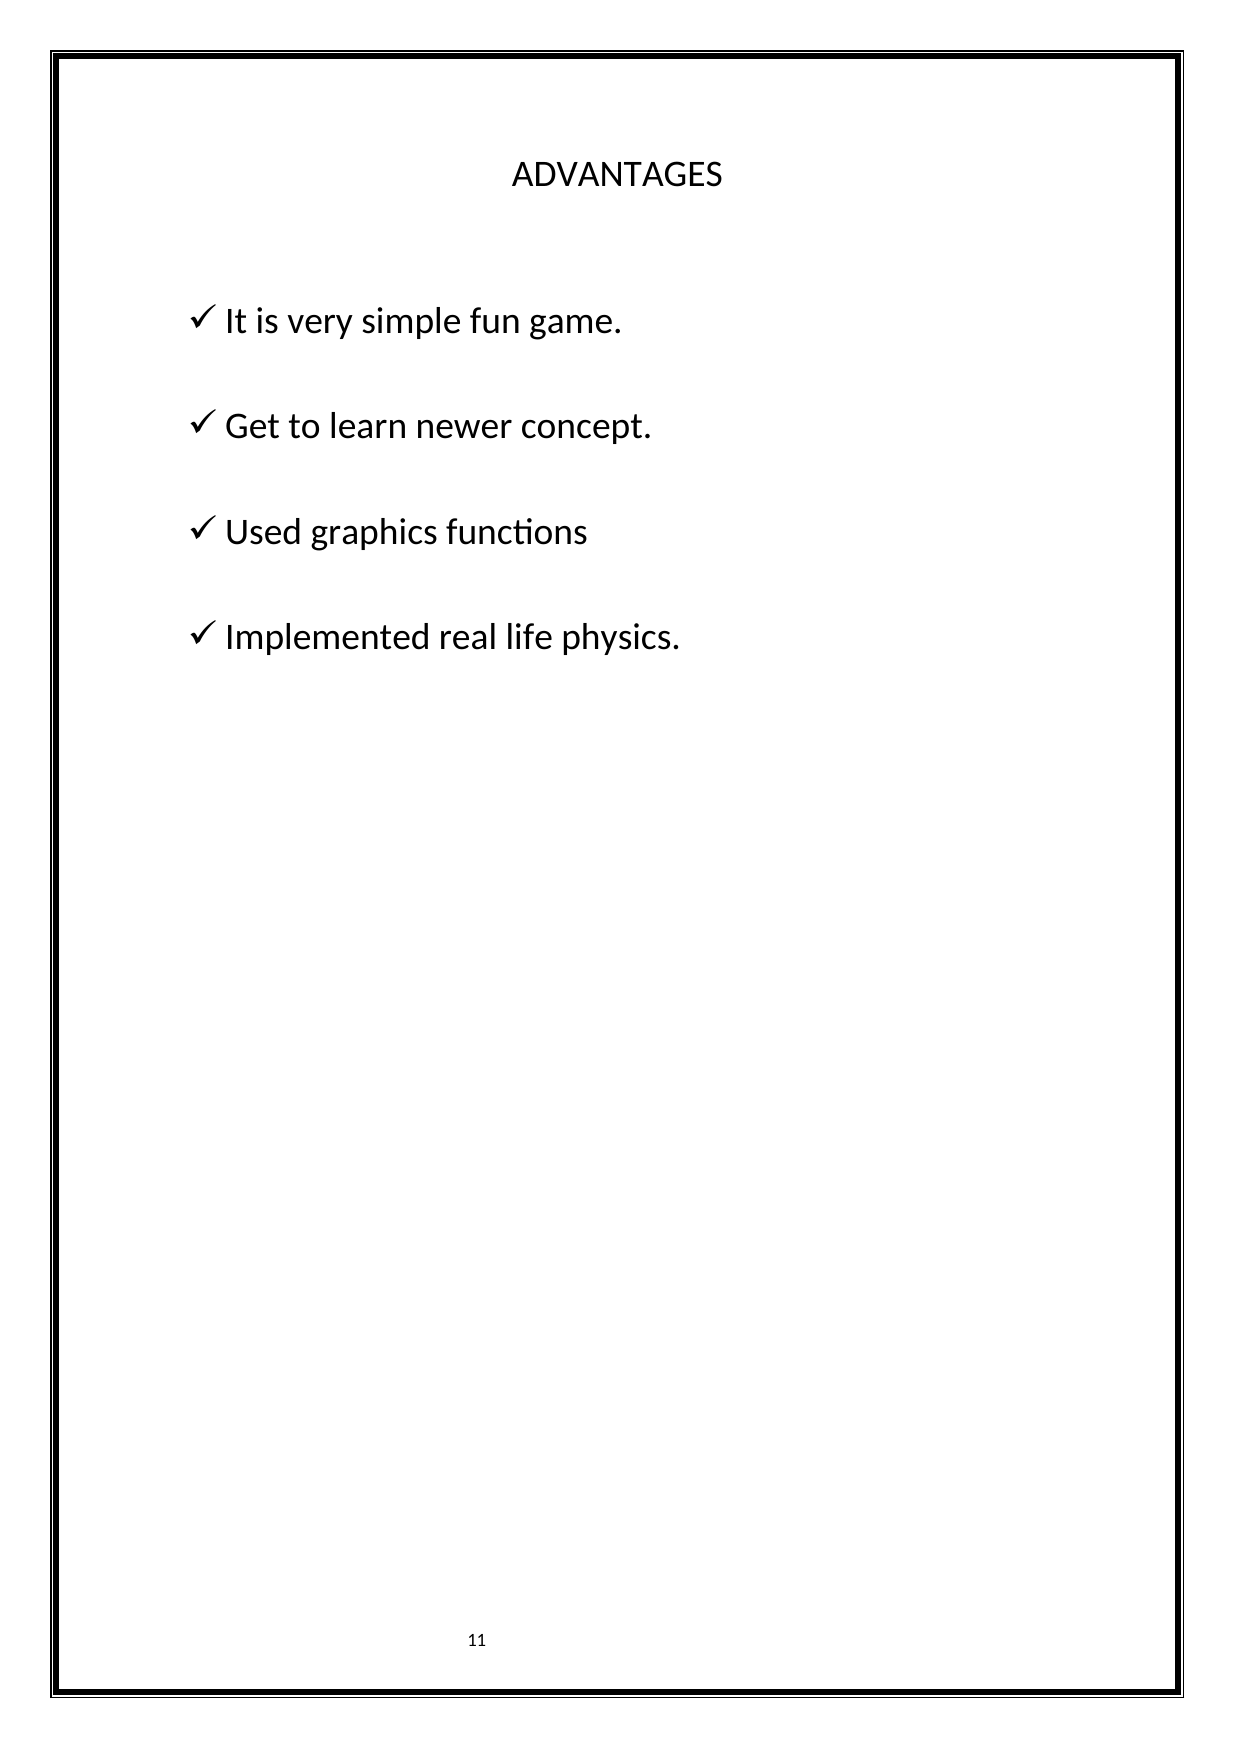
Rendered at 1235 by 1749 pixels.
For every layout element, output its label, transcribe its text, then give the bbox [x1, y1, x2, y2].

list Used graphics functions [187, 508, 1084, 554]
list Implemented real life physics. [187, 613, 1084, 659]
text ADVANTAGES [150, 150, 1084, 196]
list Get to learn newer concept. [187, 402, 1084, 448]
list It is very simple fun game. [187, 297, 1084, 343]
